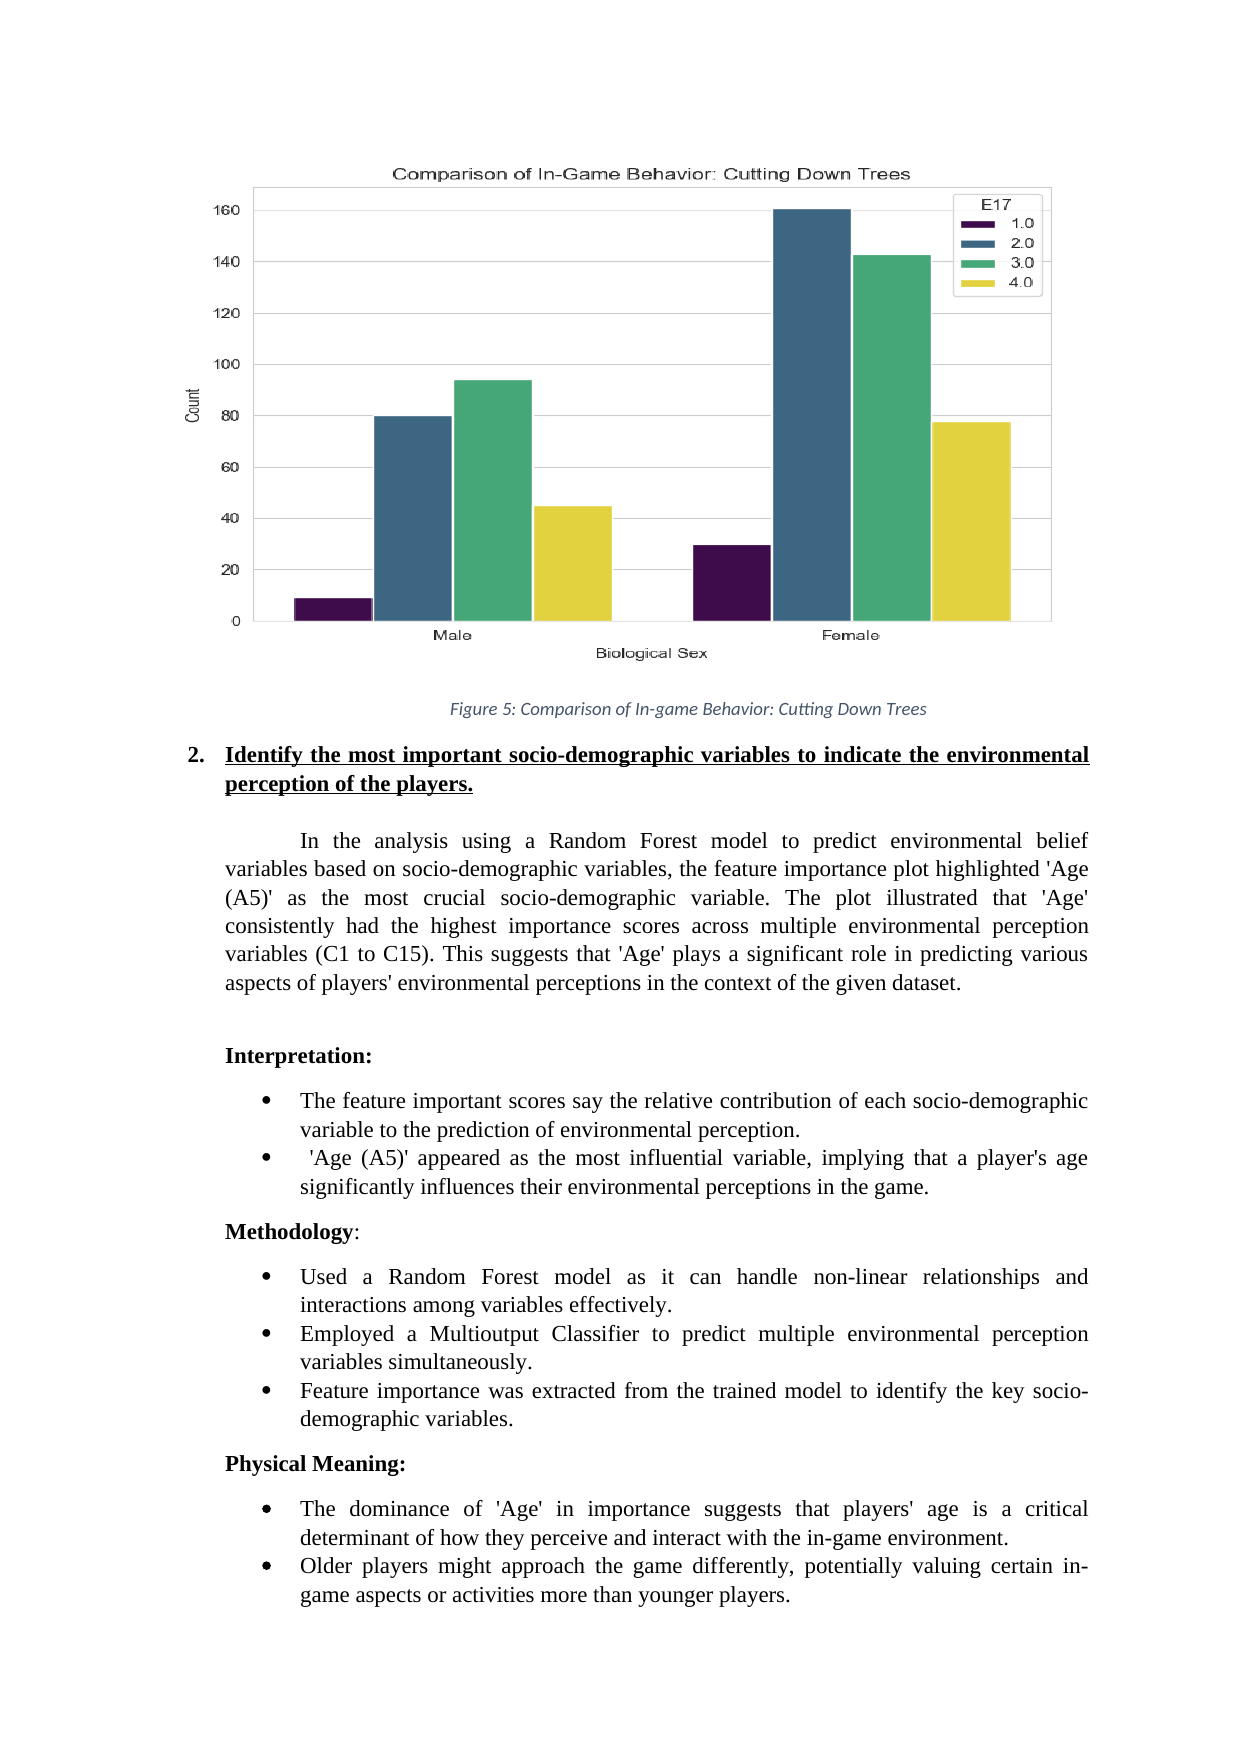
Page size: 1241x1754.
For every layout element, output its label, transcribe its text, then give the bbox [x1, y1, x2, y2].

list The dominance of 'Age' in importance suggests that players' age is a critical determinant of how they perceive and interact with the in-game environment. [262, 1495, 1090, 1550]
list 'Age (A5)' appeared as the most influential variable, implying that a player's age significantly influences their environmental perceptions in the game. [262, 1144, 1090, 1199]
text Physical Meaning: [150, 1450, 1090, 1477]
text Interpretation: [225, 1042, 1090, 1069]
list Older players might approach the game differently, potentially valuing certain in-game aspects or activities more than younger players. [262, 1552, 1090, 1607]
list Employed a Multioutput Classifier to predict multiple environmental perception variables simultaneously. [262, 1320, 1090, 1375]
list The feature important scores say the relative contribution of each socio-demographic variable to the prediction of environmental perception. [262, 1087, 1090, 1142]
list Used a Random Forest model as it can handle non-linear relationships and interactions among variables effectively. [262, 1263, 1090, 1318]
list Identify the most important socio-demographic variables to indicate the environmental perception of the players. [187, 741, 1090, 796]
picture [150, 132, 1154, 682]
text In the analysis using a Random Forest model to predict environmental belief variables based on socio-demographic variables, the feature importance plot highlighted 'Age (A5)' as the most crucial socio-demographic variable. The plot illustrated that 'Age' consistently had the highest importance scores across multiple environmental perception variables (C1 to C15). This suggests that 'Age' plays a significant role in predicting various aspects of players' environmental perceptions in the context of the given dataset. [225, 827, 1090, 995]
text Methodology: [150, 1218, 1090, 1244]
list Feature importance was extracted from the trained model to identify the key socio-demographic variables. [262, 1377, 1090, 1432]
